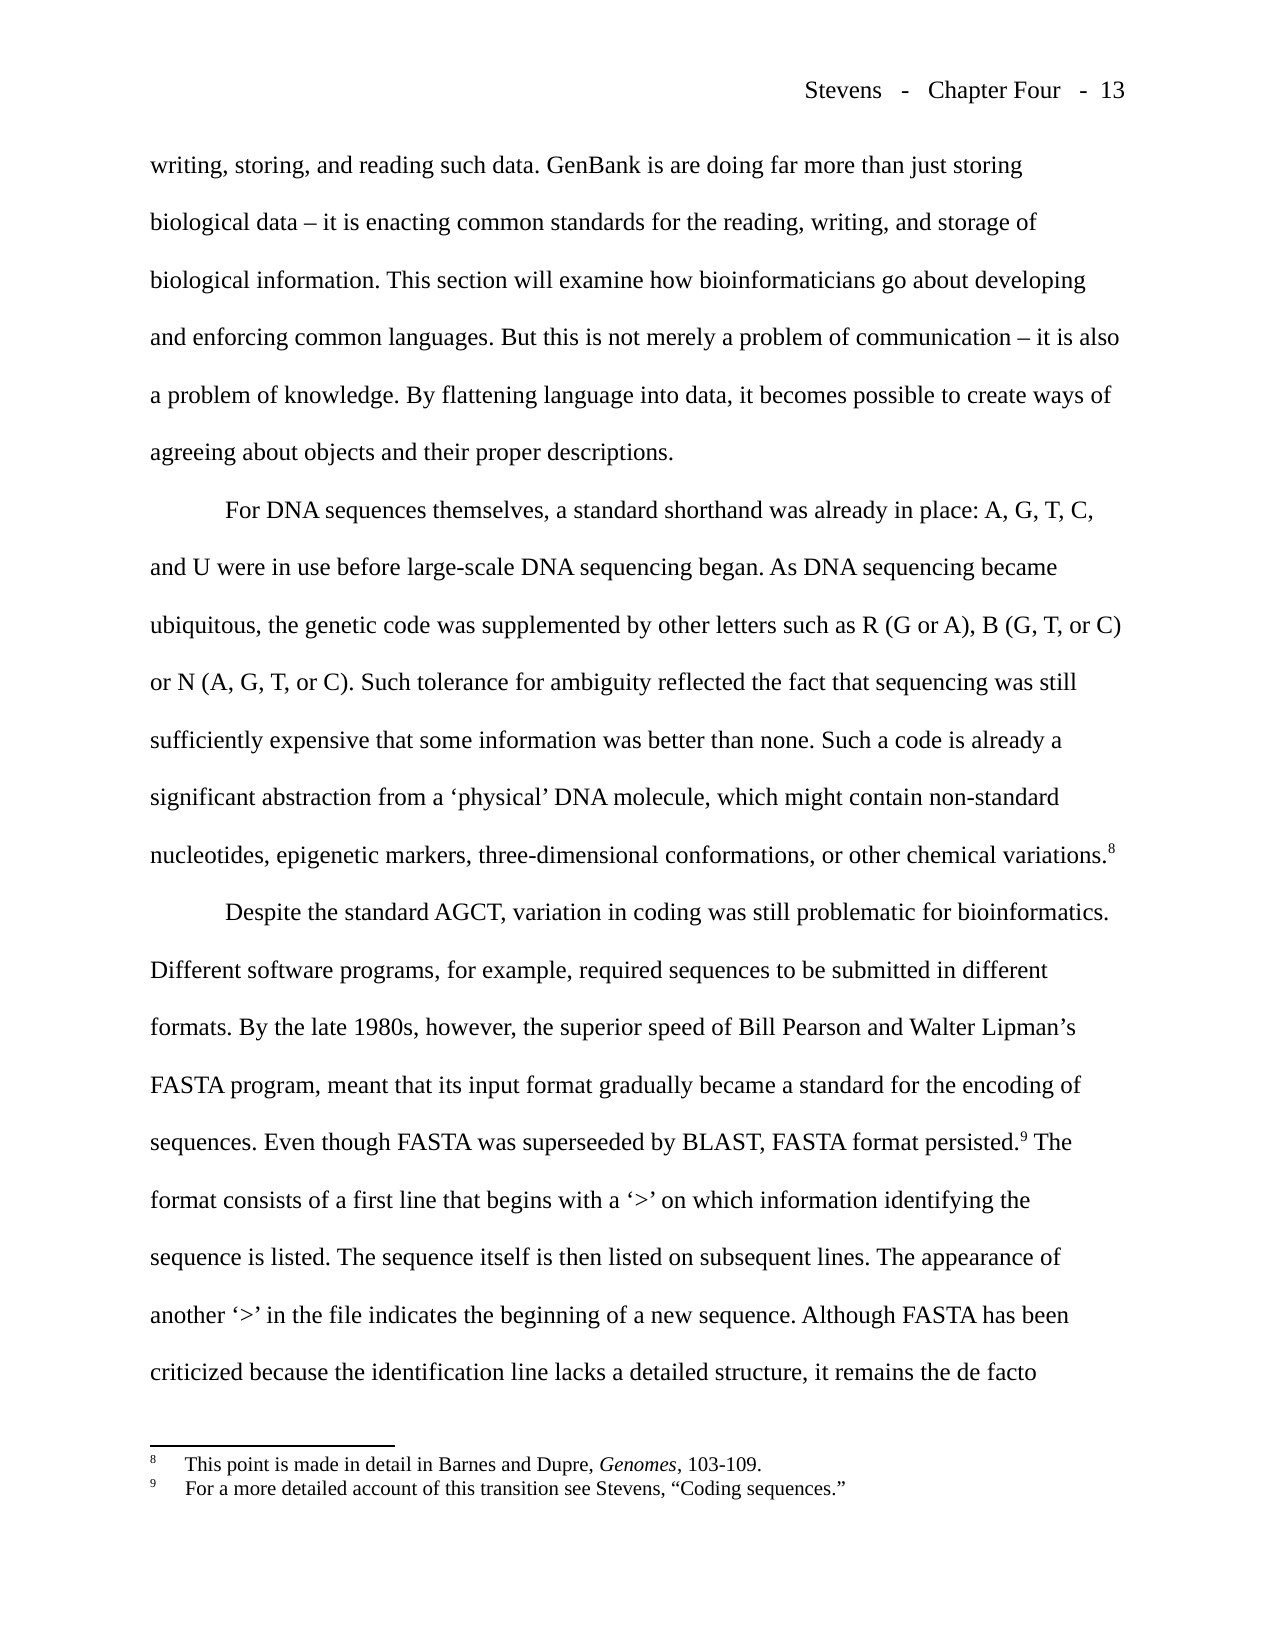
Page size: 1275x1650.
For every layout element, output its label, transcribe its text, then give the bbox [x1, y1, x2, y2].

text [150, 897, 1125, 1386]
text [150, 150, 1125, 466]
text For DNA sequences themselves, a standard shorthand was already in place: A, G, T, C, and U were in use before large-scale DNA sequencing began. As DNA sequencing became ubiquitous, the genetic code was supplemented by other letters such as R (G or A), B (G, T, or C) or N (A, G, T, or C). Such tolerance for ambiguity reflected the fact that sequencing was still sufficiently expensive that some information was better than none. Such a code is already a significant abstraction from a ‘physical’ DNA molecule, which might contain non-standard nucleotides, epigenetic markers, three-dimensional conformations, or other chemical variations. [150, 495, 1125, 869]
